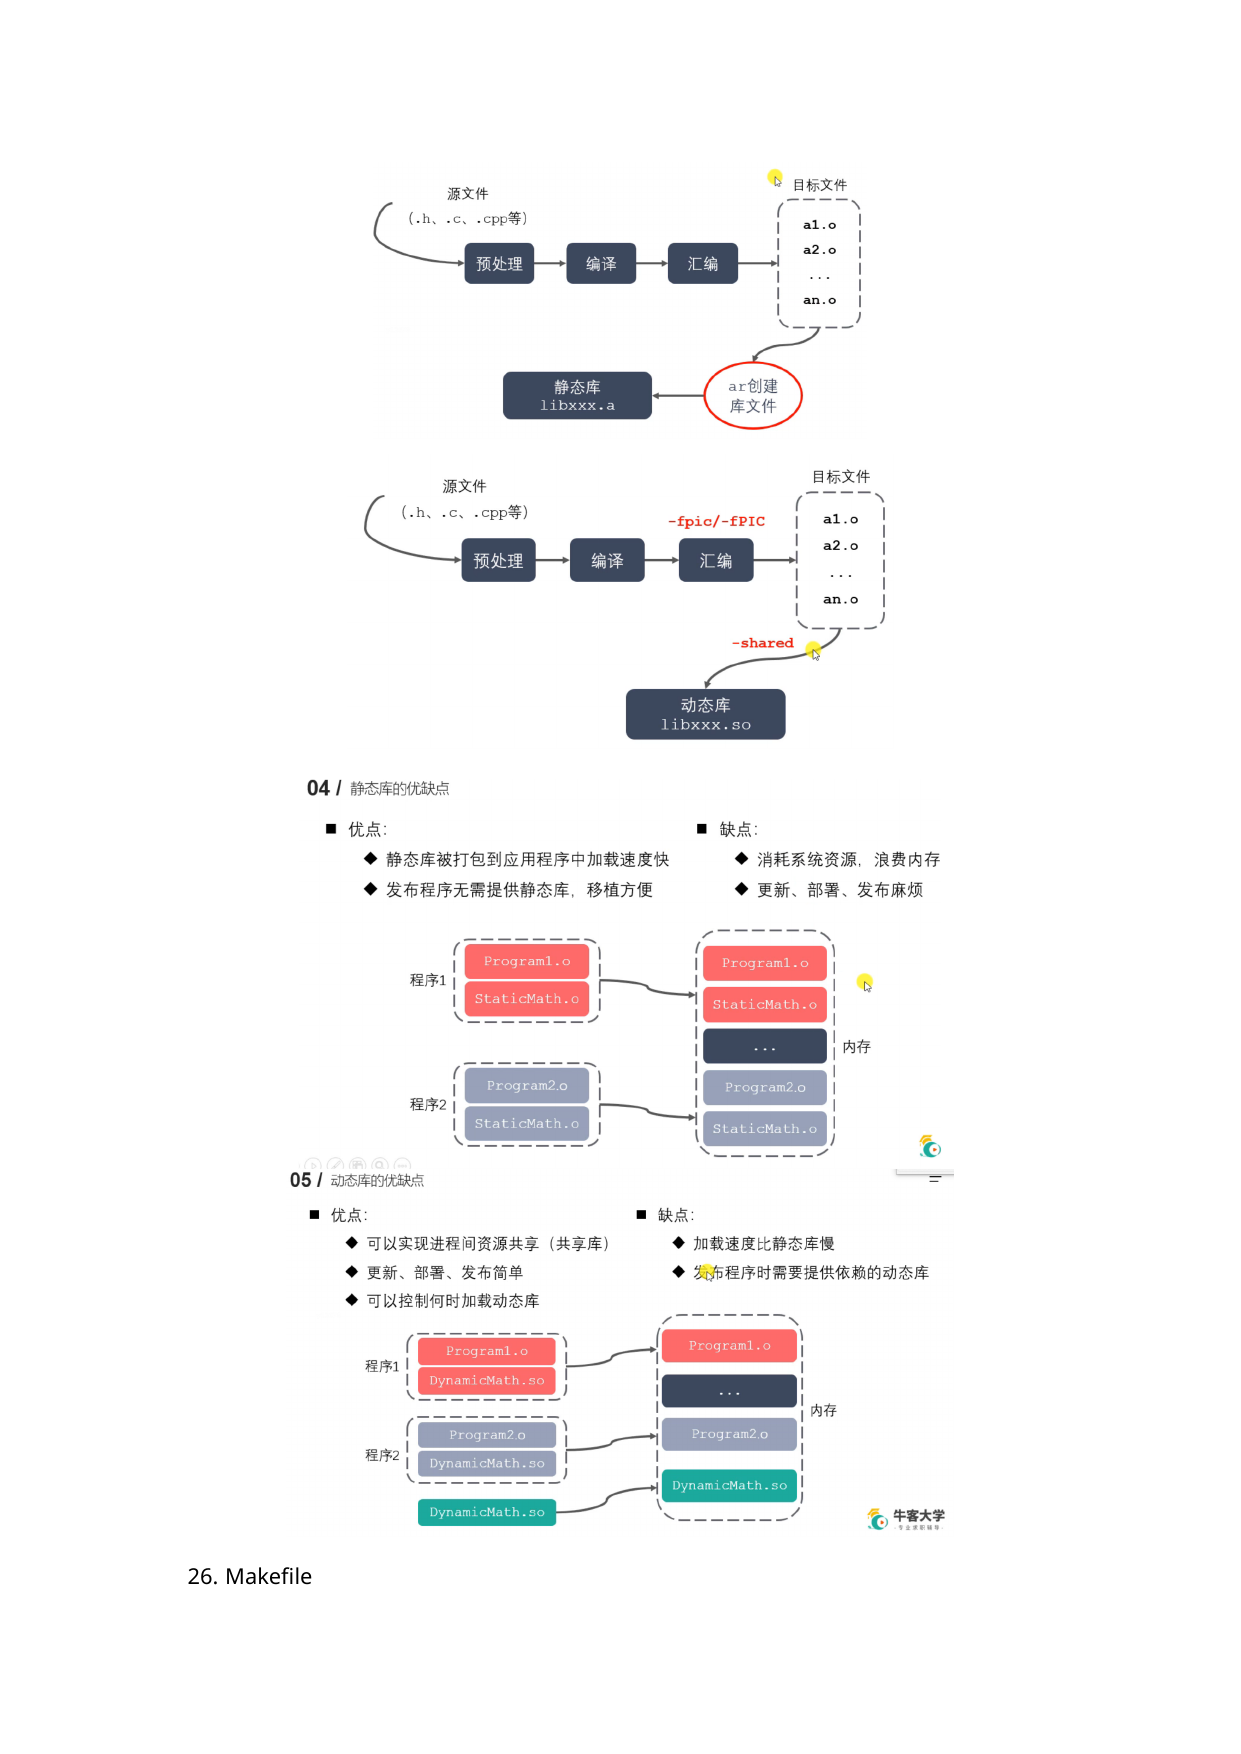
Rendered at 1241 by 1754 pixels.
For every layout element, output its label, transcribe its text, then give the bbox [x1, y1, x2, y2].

picture [286, 779, 954, 1537]
picture [372, 162, 868, 439]
picture [346, 454, 894, 749]
list Makefile [187, 1559, 1053, 1592]
